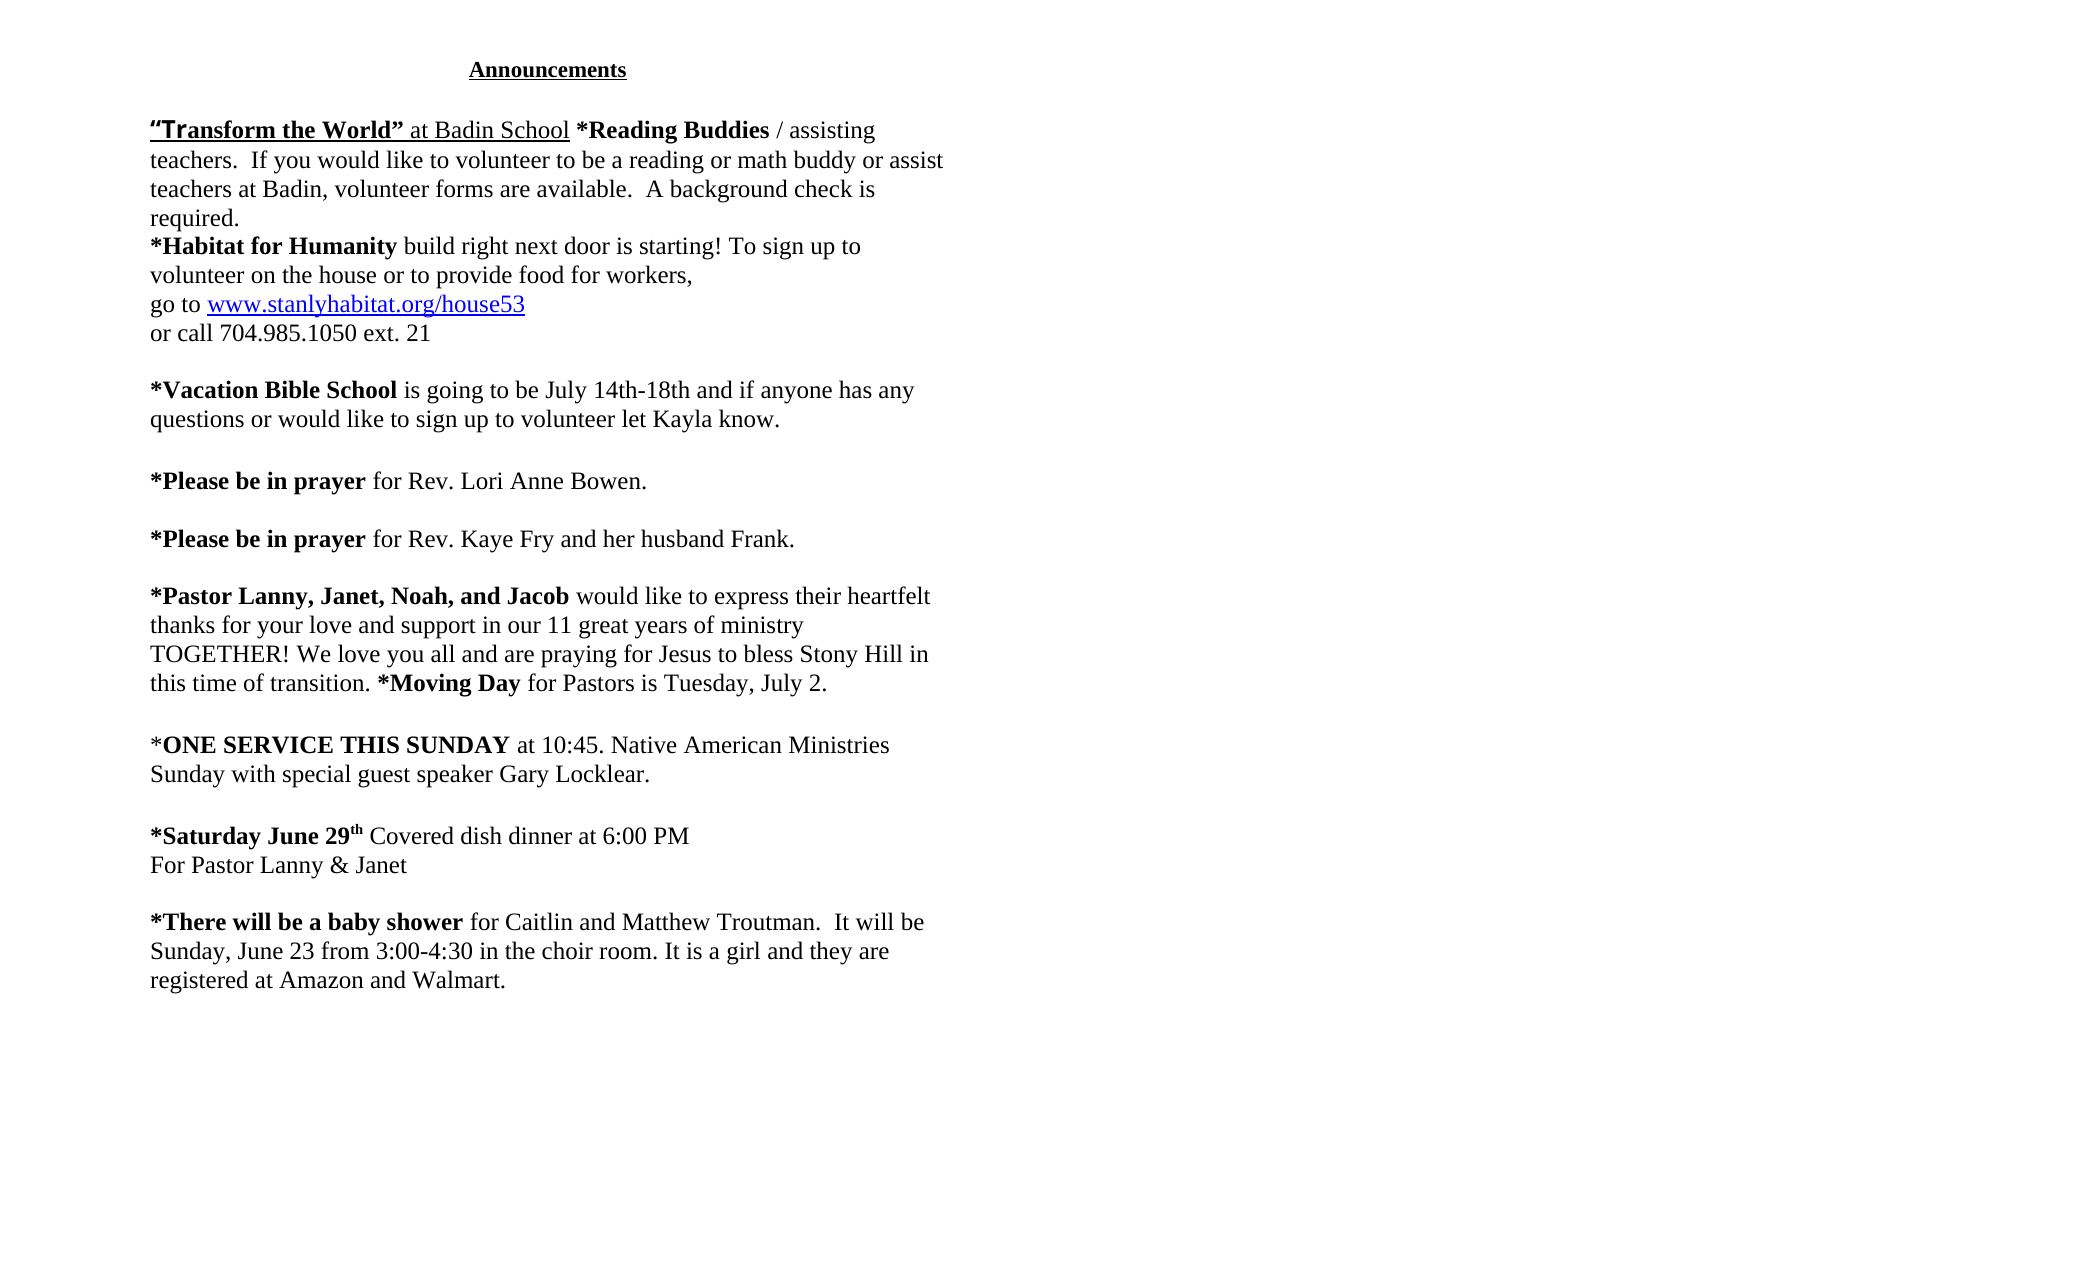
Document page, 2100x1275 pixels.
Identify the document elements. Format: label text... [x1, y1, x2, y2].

text or call 704.985.1050 ext. 21 [150, 318, 945, 347]
text For Pastor Lanny & Janet [150, 850, 945, 878]
text go to www.stanlyhabitat.org/house53 [150, 289, 945, 318]
text *Saturday June 29th Covered dish dinner at 6:00 PM [150, 821, 945, 850]
text Announcements [150, 56, 945, 83]
text *ONE SERVICE THIS SUNDAY at 10:45. Native American Ministries Sunday with special guest speaker Gary Locklear. [150, 730, 945, 787]
text *Pastor Lanny, Janet, Noah, and Jacob would like to express their heartfelt thanks for your love and support in our 11 great years of ministry TOGETHER! We love you all and are praying for Jesus to bless Stony Hill in this time of transition. *Moving Day for Pastors is Tuesday, July 2. [150, 581, 945, 696]
text *There will be a baby shower for Caitlin and Matthew Troutman. It will be Sunday, June 23 from 3:00-4:30 in the choir room. It is a girl and they are registered at Amazon and Walmart. [150, 907, 945, 993]
text *Please be in prayer for Rev. Kaye Fry and her husband Frank. [150, 524, 945, 553]
text *Vacation Bible School is going to be July 14th-18th and if anyone has any questions or would like to sign up to volunteer let Kayla know. [150, 375, 945, 433]
text *Habitat for Humanity build right next door is starting! To sign up to volunteer on the house or to provide food for workers, [150, 232, 945, 289]
text “Transform the World” at Badin School *Reading Buddies / assisting teachers. If you would like to volunteer to be a reading or math buddy or assist teachers at Badin, volunteer forms are available. A background check is required. [150, 111, 945, 232]
text *Please be in prayer for Rev. Lori Anne Bowen. [150, 466, 945, 495]
